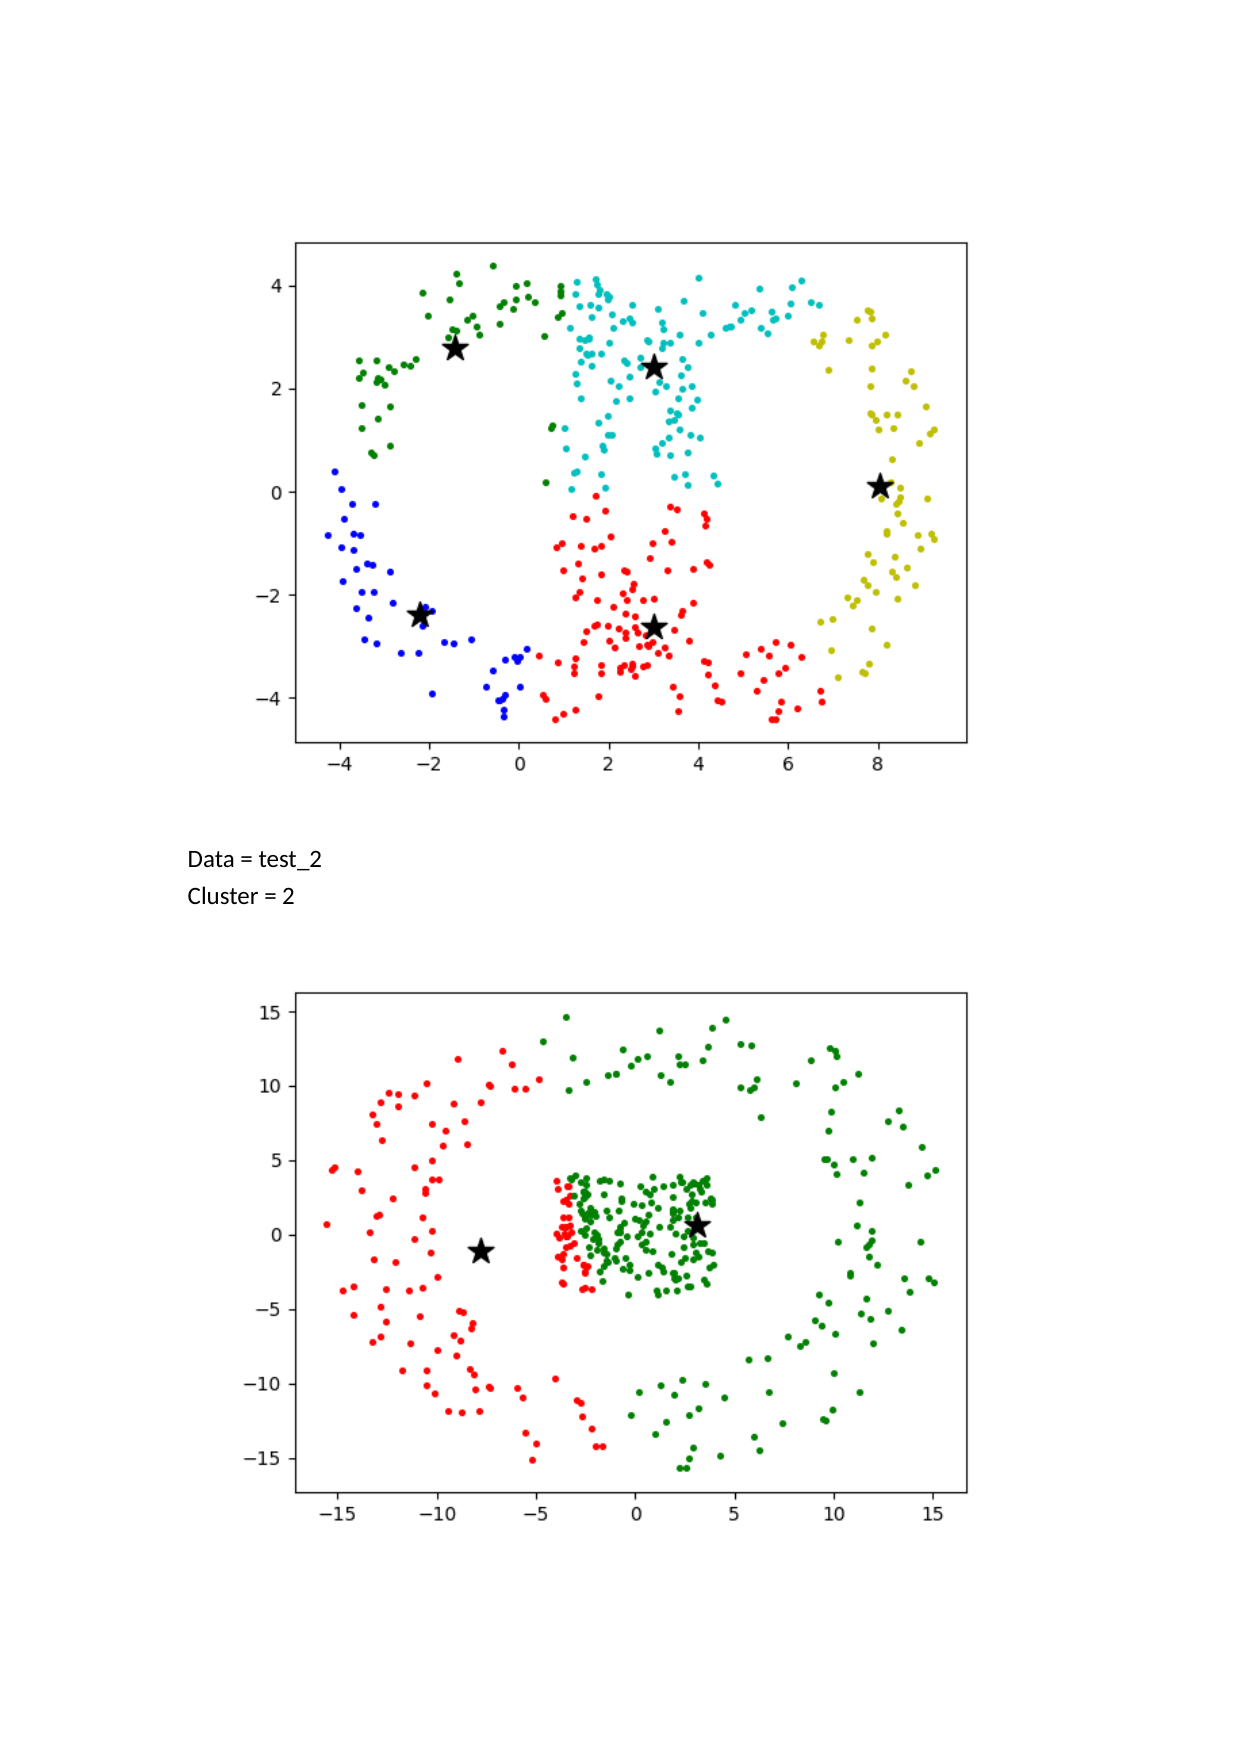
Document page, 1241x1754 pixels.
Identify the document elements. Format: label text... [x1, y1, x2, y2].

picture [187, 164, 1053, 814]
text Cluster = 2 [187, 877, 1053, 914]
picture [187, 914, 1053, 1564]
text Data = test_2 [187, 839, 1053, 877]
